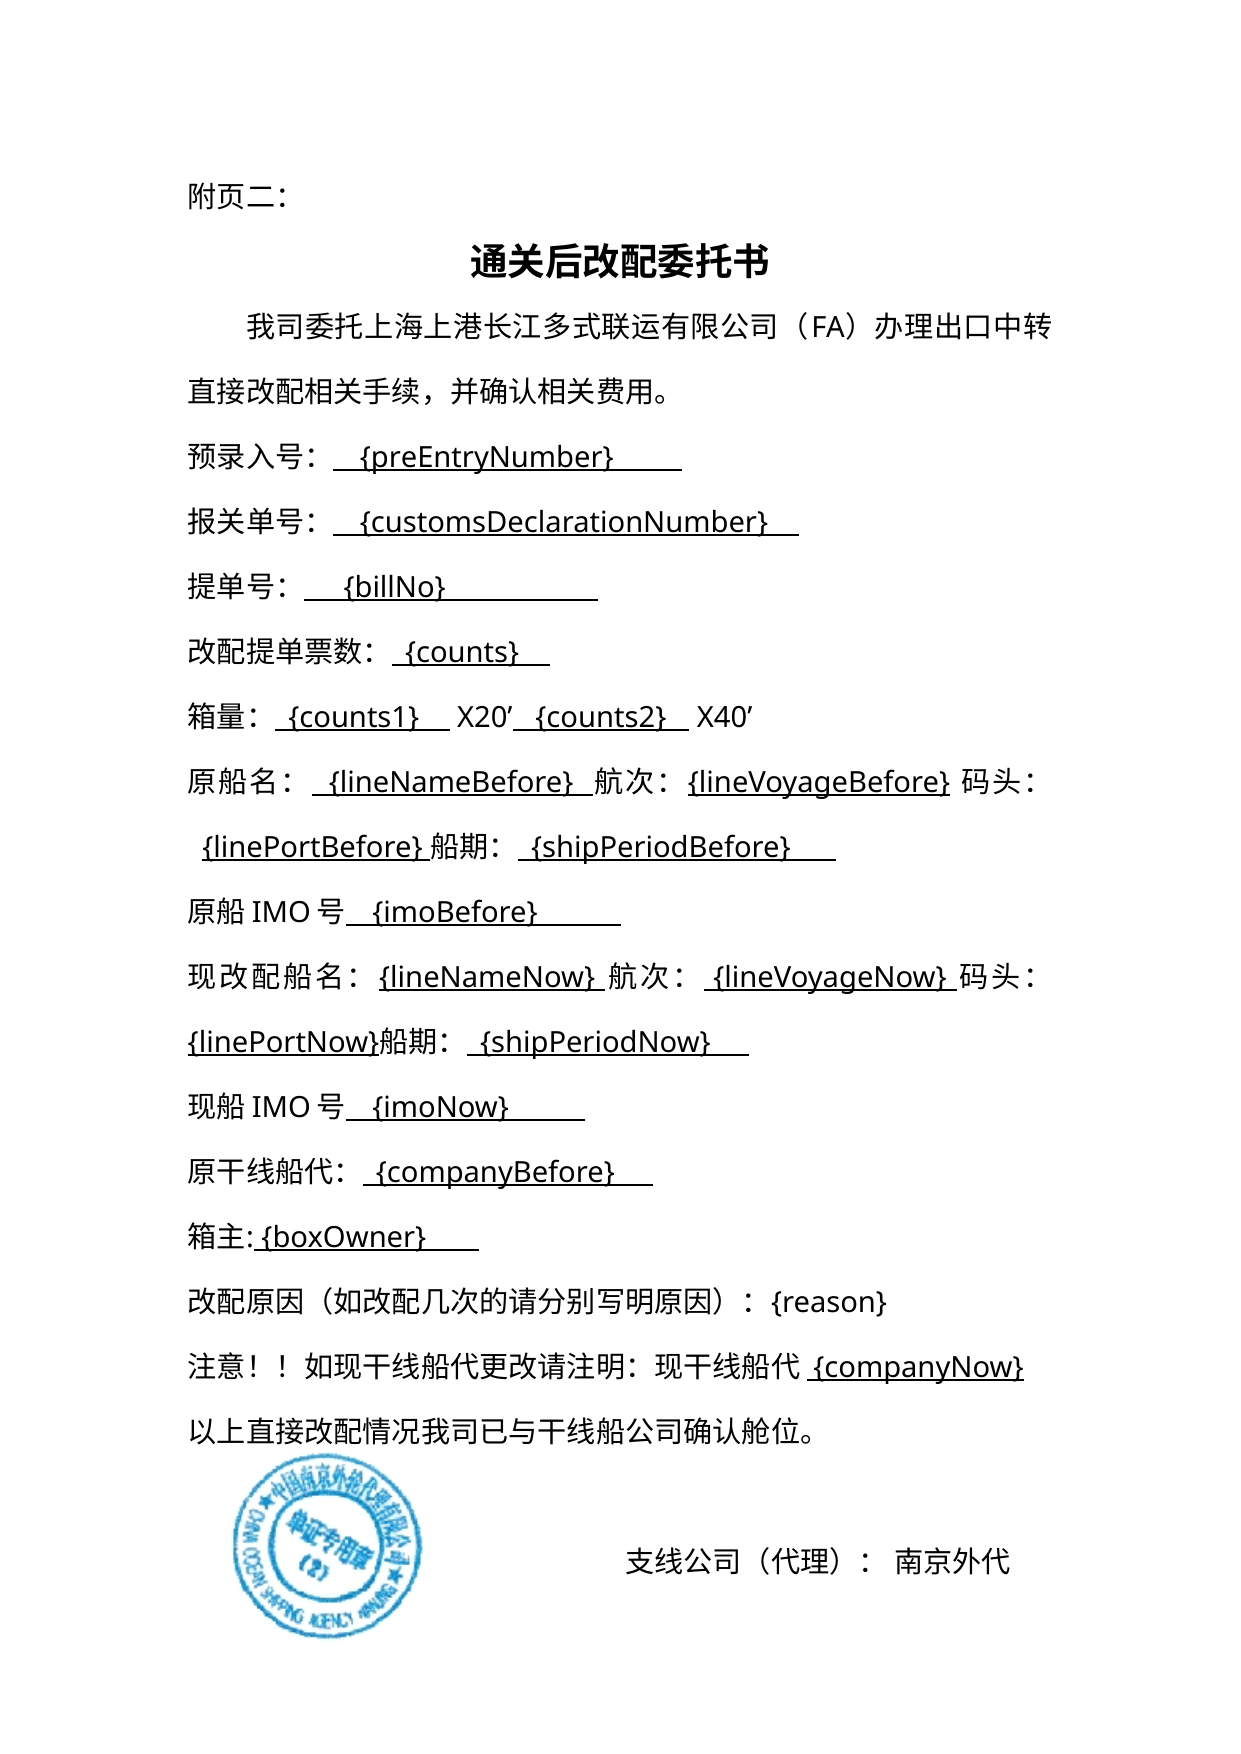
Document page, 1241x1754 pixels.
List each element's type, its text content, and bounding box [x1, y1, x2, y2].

text 通关后改配委托书 [187, 227, 1053, 292]
text 支线公司（代理）： 南京外代 [187, 1527, 1053, 1592]
text 改配原因（如改配几次的请分别写明原因）：{reason} [187, 1267, 1053, 1332]
text 附页二： [187, 162, 1053, 227]
text 原船IMO号 {imoBefore} [187, 877, 1053, 942]
text 现改配船名：{lineNameNow} 航次： {lineVoyageNow} 码头：{linePortNow}船期： {shipPeriodNow} [187, 942, 1053, 1072]
text 注意！！如现干线船代更改请注明：现干线船代 {companyNow} [187, 1332, 1053, 1397]
text 原船名： {lineNameBefore} 航次：{lineVoyageBefore} 码头：{linePortBefore} 船期： {shipPeriodBefore} [187, 747, 1053, 877]
text 箱量： {counts1} X20’ {counts2} X40’ [187, 682, 1053, 747]
text 现船IMO号 {imoNow} [187, 1072, 1053, 1137]
text 改配提单票数： {counts} [187, 617, 1053, 682]
text 预录入号： {preEntryNumber} [187, 422, 1053, 487]
text 箱主: {boxOwner} [187, 1202, 1053, 1267]
text 报关单号： {customsDeclarationNumber} [187, 487, 1053, 552]
text 提单号： {billNo} [187, 552, 1053, 617]
picture [229, 1462, 427, 1527]
text 我司委托上海上港长江多式联运有限公司（FA）办理出口中转直接改配相关手续，并确认相关费用。 [187, 292, 1053, 422]
text 原干线船代： {companyBefore} [187, 1137, 1053, 1202]
text 以上直接改配情况我司已与干线船公司确认舱位。 [187, 1397, 1053, 1462]
picture [229, 1592, 427, 1642]
